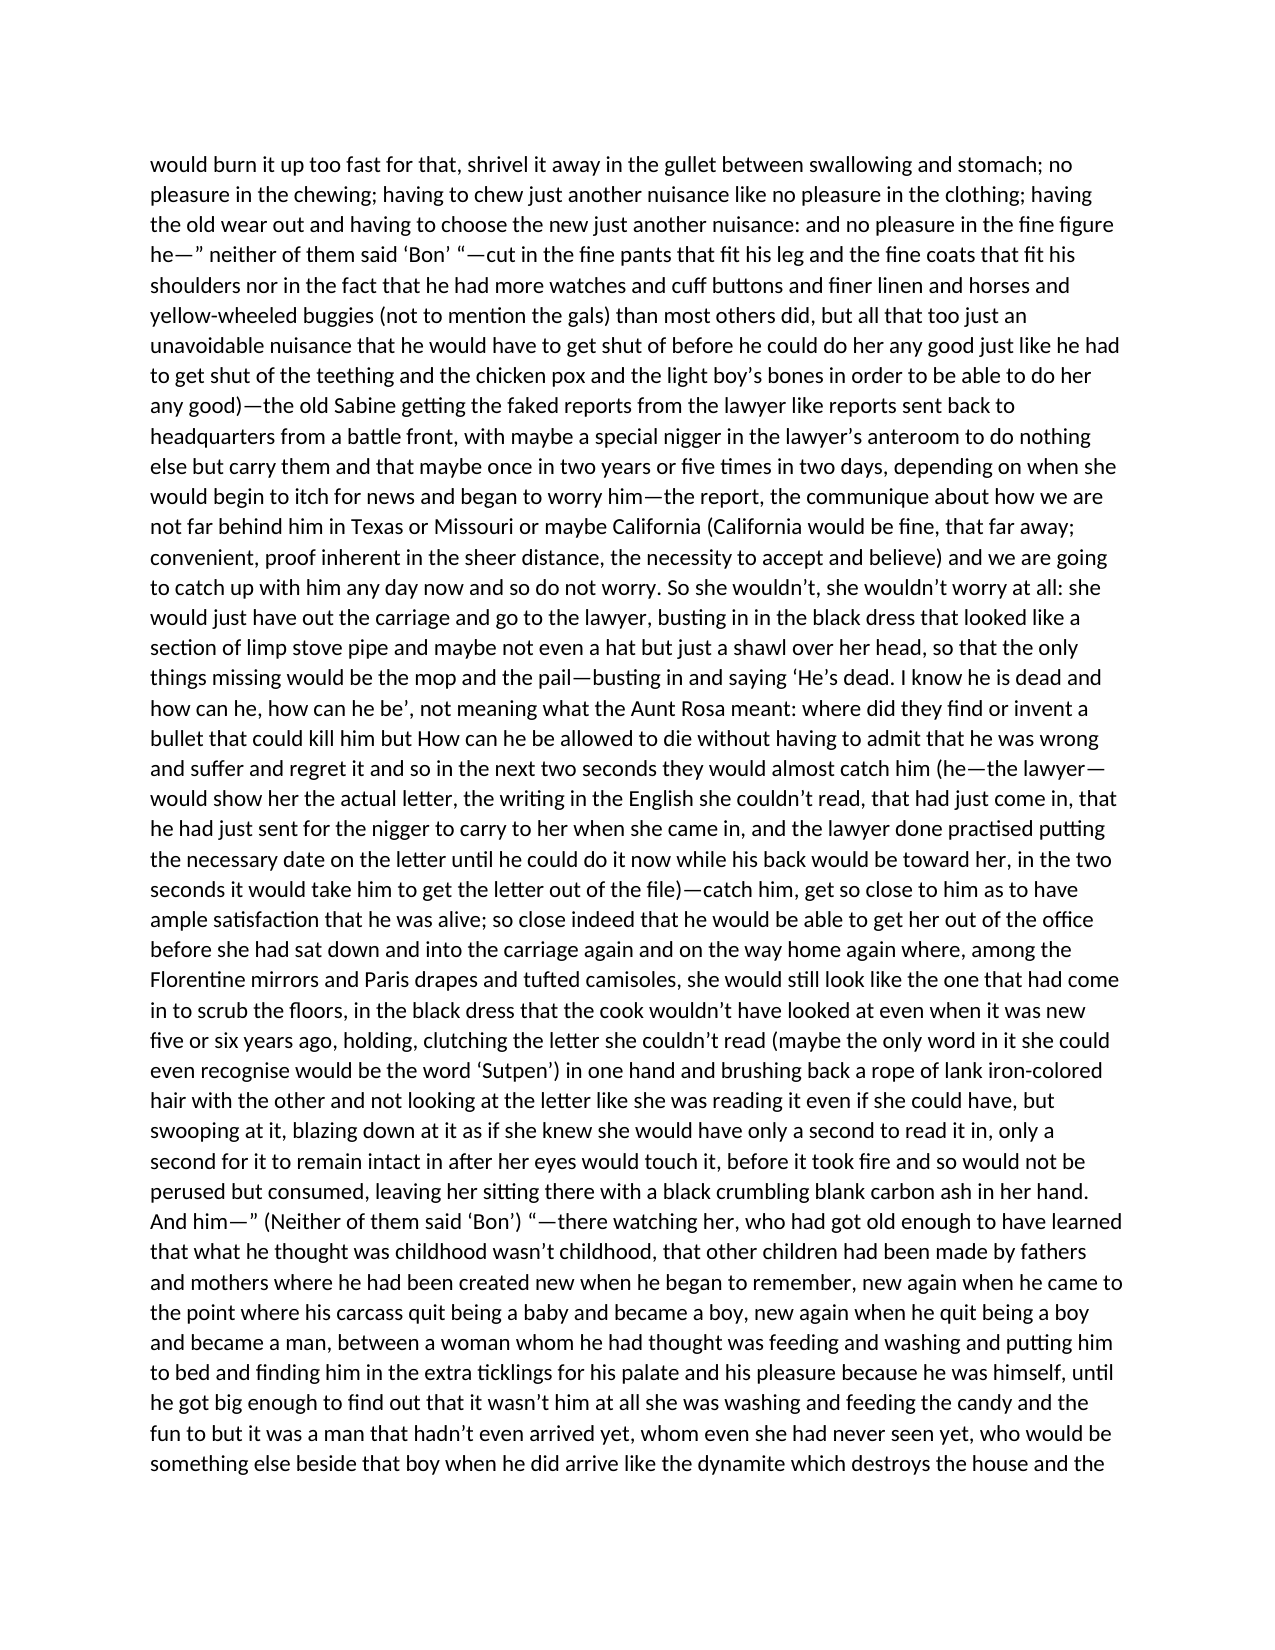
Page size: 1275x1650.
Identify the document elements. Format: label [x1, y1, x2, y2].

text [150, 150, 1125, 1477]
